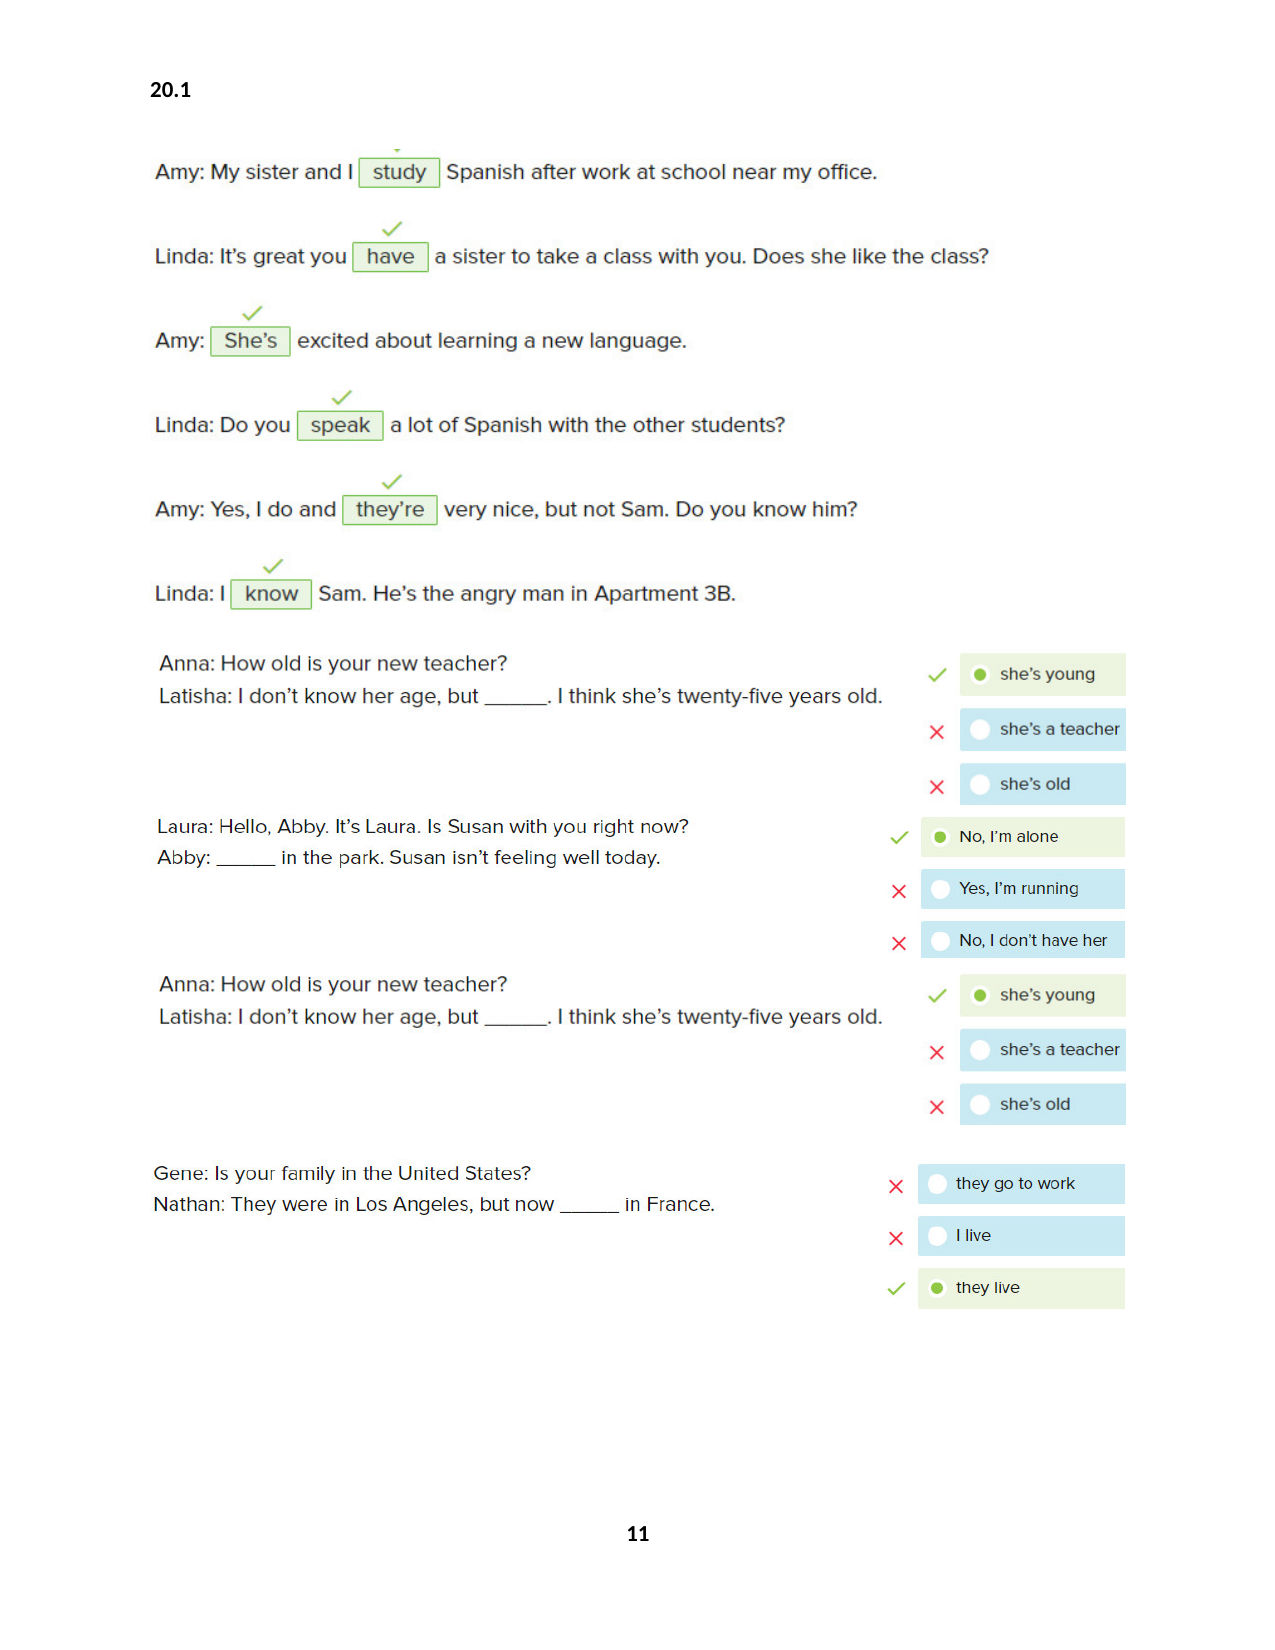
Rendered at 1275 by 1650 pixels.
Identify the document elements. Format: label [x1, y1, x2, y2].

picture [150, 960, 1126, 1125]
picture [150, 1143, 1125, 1311]
picture [150, 639, 1126, 805]
picture [150, 149, 1006, 621]
picture [150, 806, 1125, 958]
